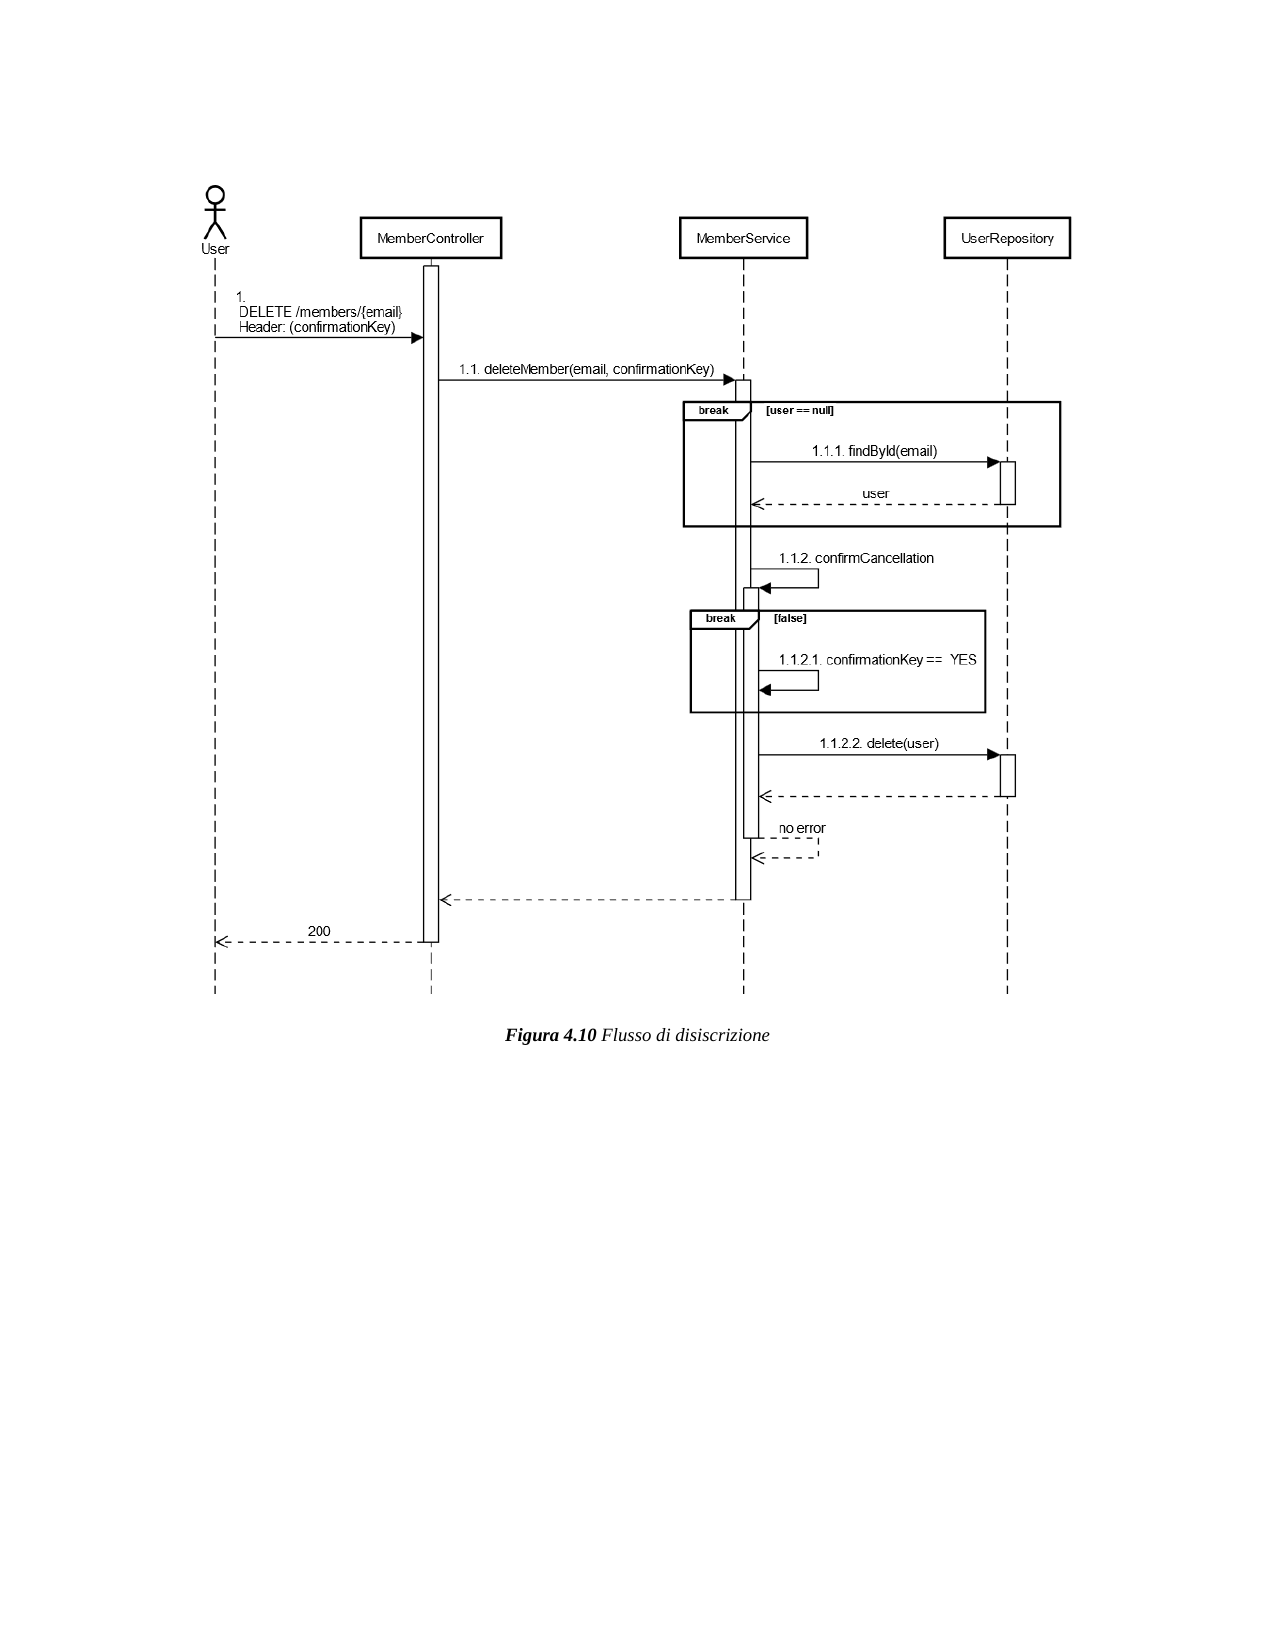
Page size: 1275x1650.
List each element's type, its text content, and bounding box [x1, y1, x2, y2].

picture [193, 177, 1082, 994]
text Figura 4.10 Flusso di disiscrizione [177, 1024, 1098, 1046]
